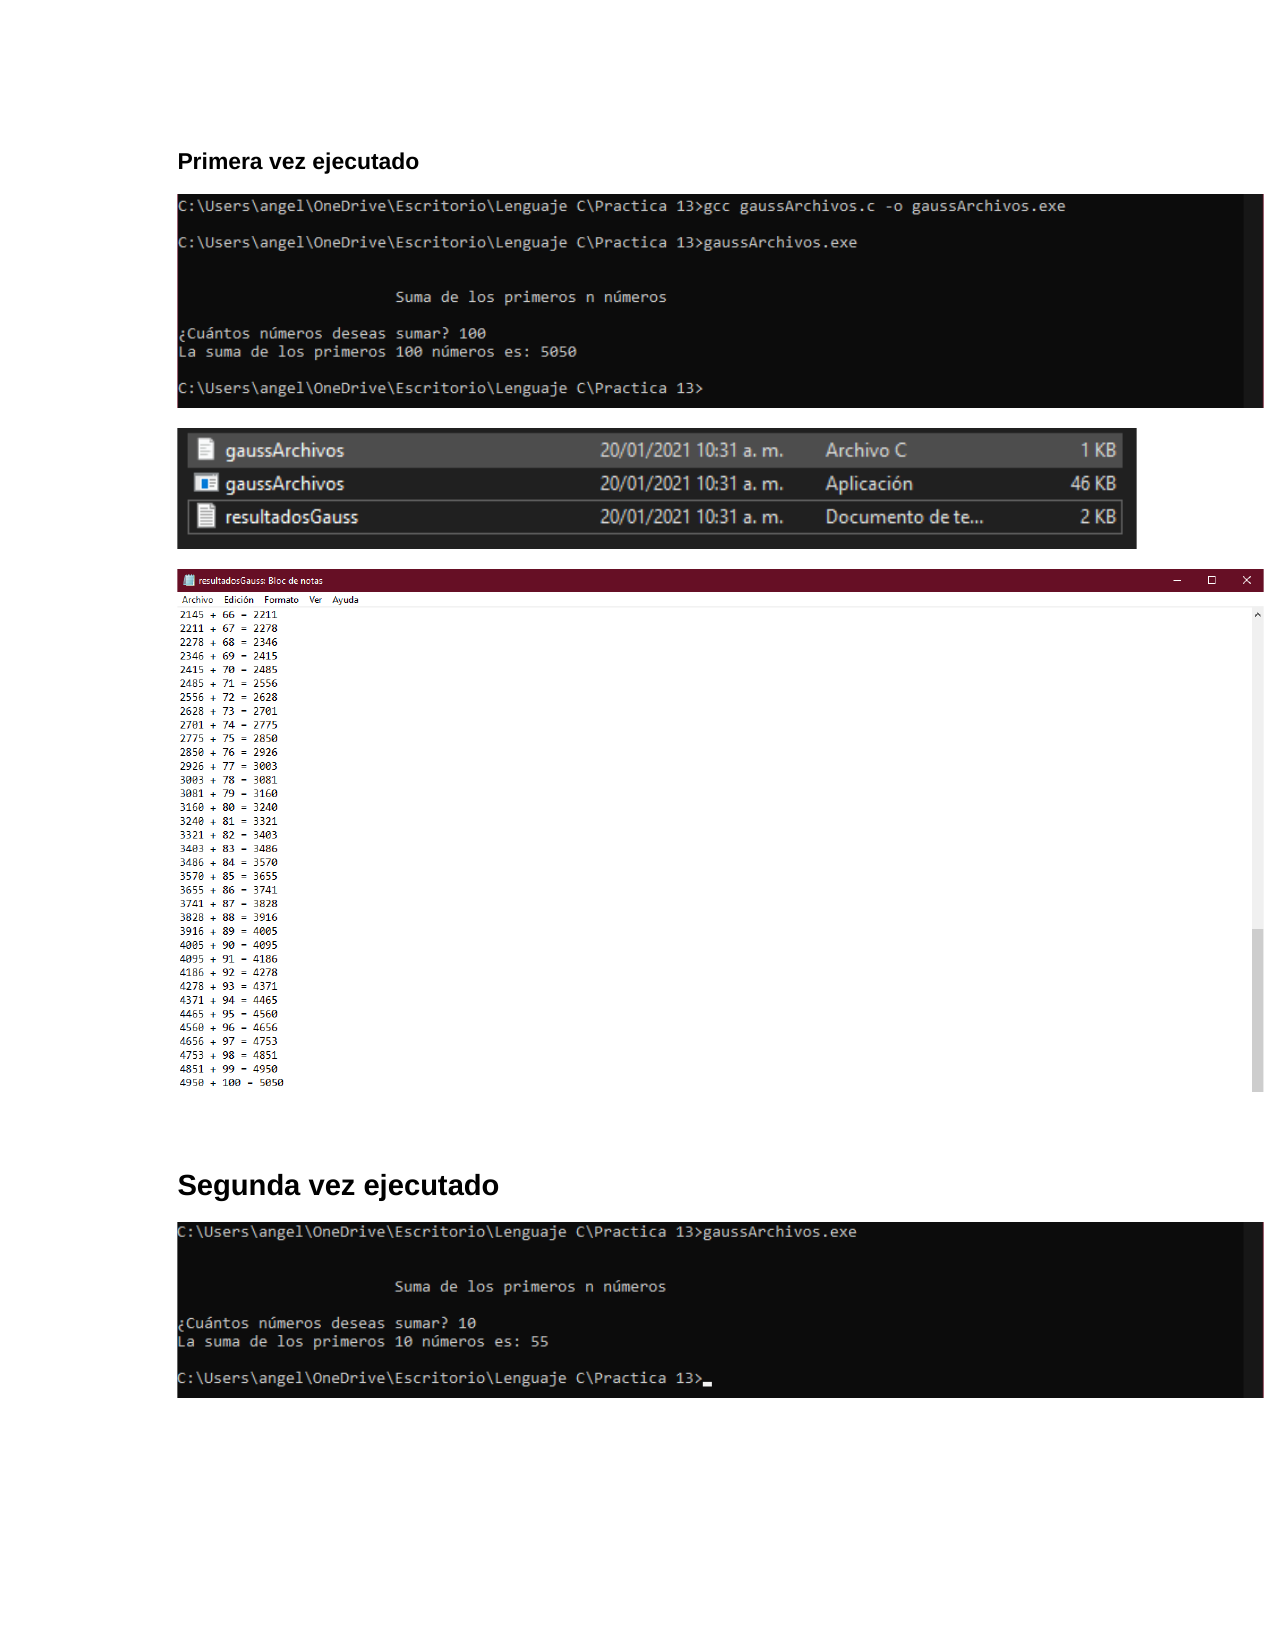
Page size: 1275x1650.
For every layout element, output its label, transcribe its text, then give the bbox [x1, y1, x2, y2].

picture [177, 194, 1264, 408]
picture [177, 1222, 1264, 1398]
text Primera vez ejecutado [177, 148, 1098, 174]
picture [177, 569, 1264, 1092]
picture [177, 428, 1137, 549]
text Segunda vez ejecutado [177, 1167, 1098, 1201]
